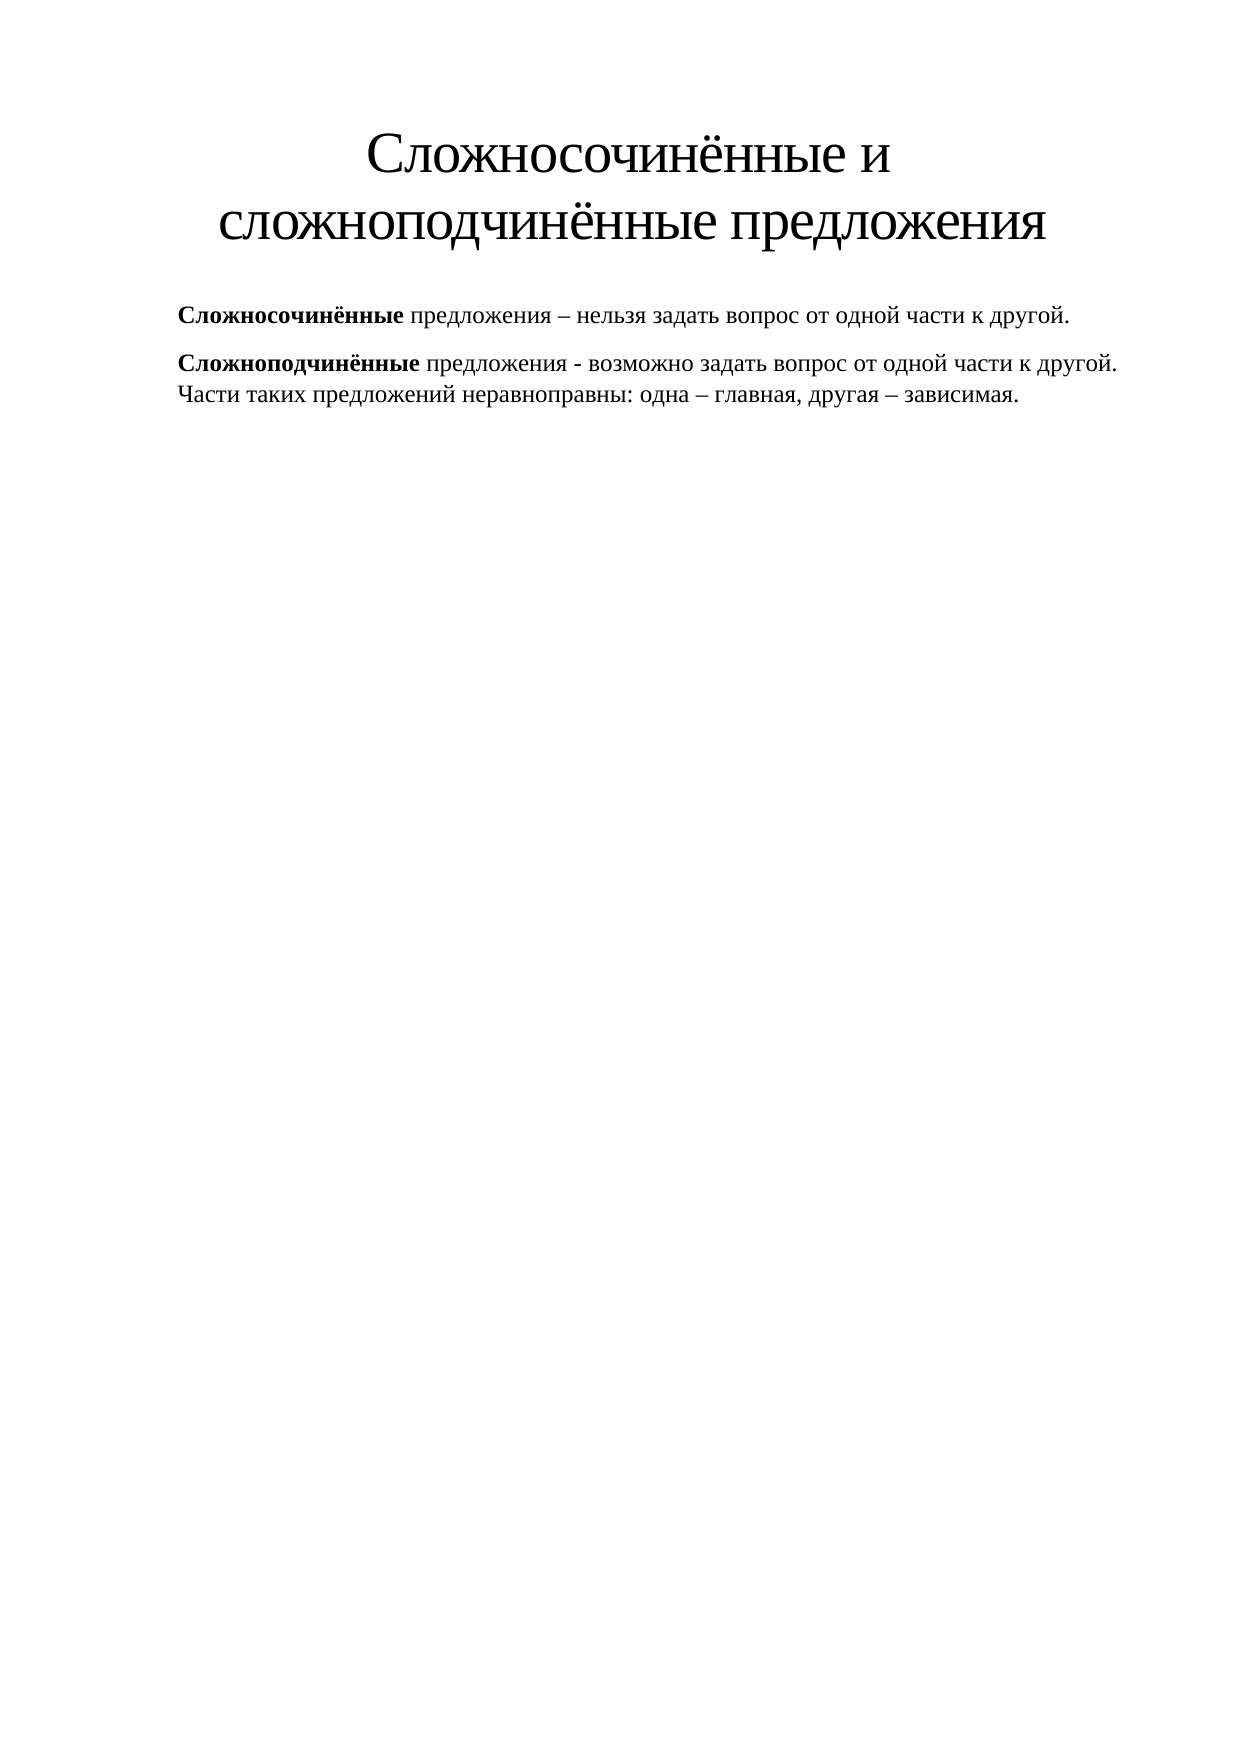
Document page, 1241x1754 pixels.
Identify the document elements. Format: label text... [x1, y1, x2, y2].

text Сложносочинённые предложения – нельзя задать вопрос от одной части к другой. [177, 300, 1152, 329]
text Сложноподчинённые предложения - возможно задать вопрос от одной части к другой. Части таких предложений неравноправны: одна – главная, другая – зависимая. [177, 348, 1152, 407]
title Сложносочинённые и [177, 118, 1152, 185]
title сложноподчинённые предложения [177, 185, 1152, 252]
